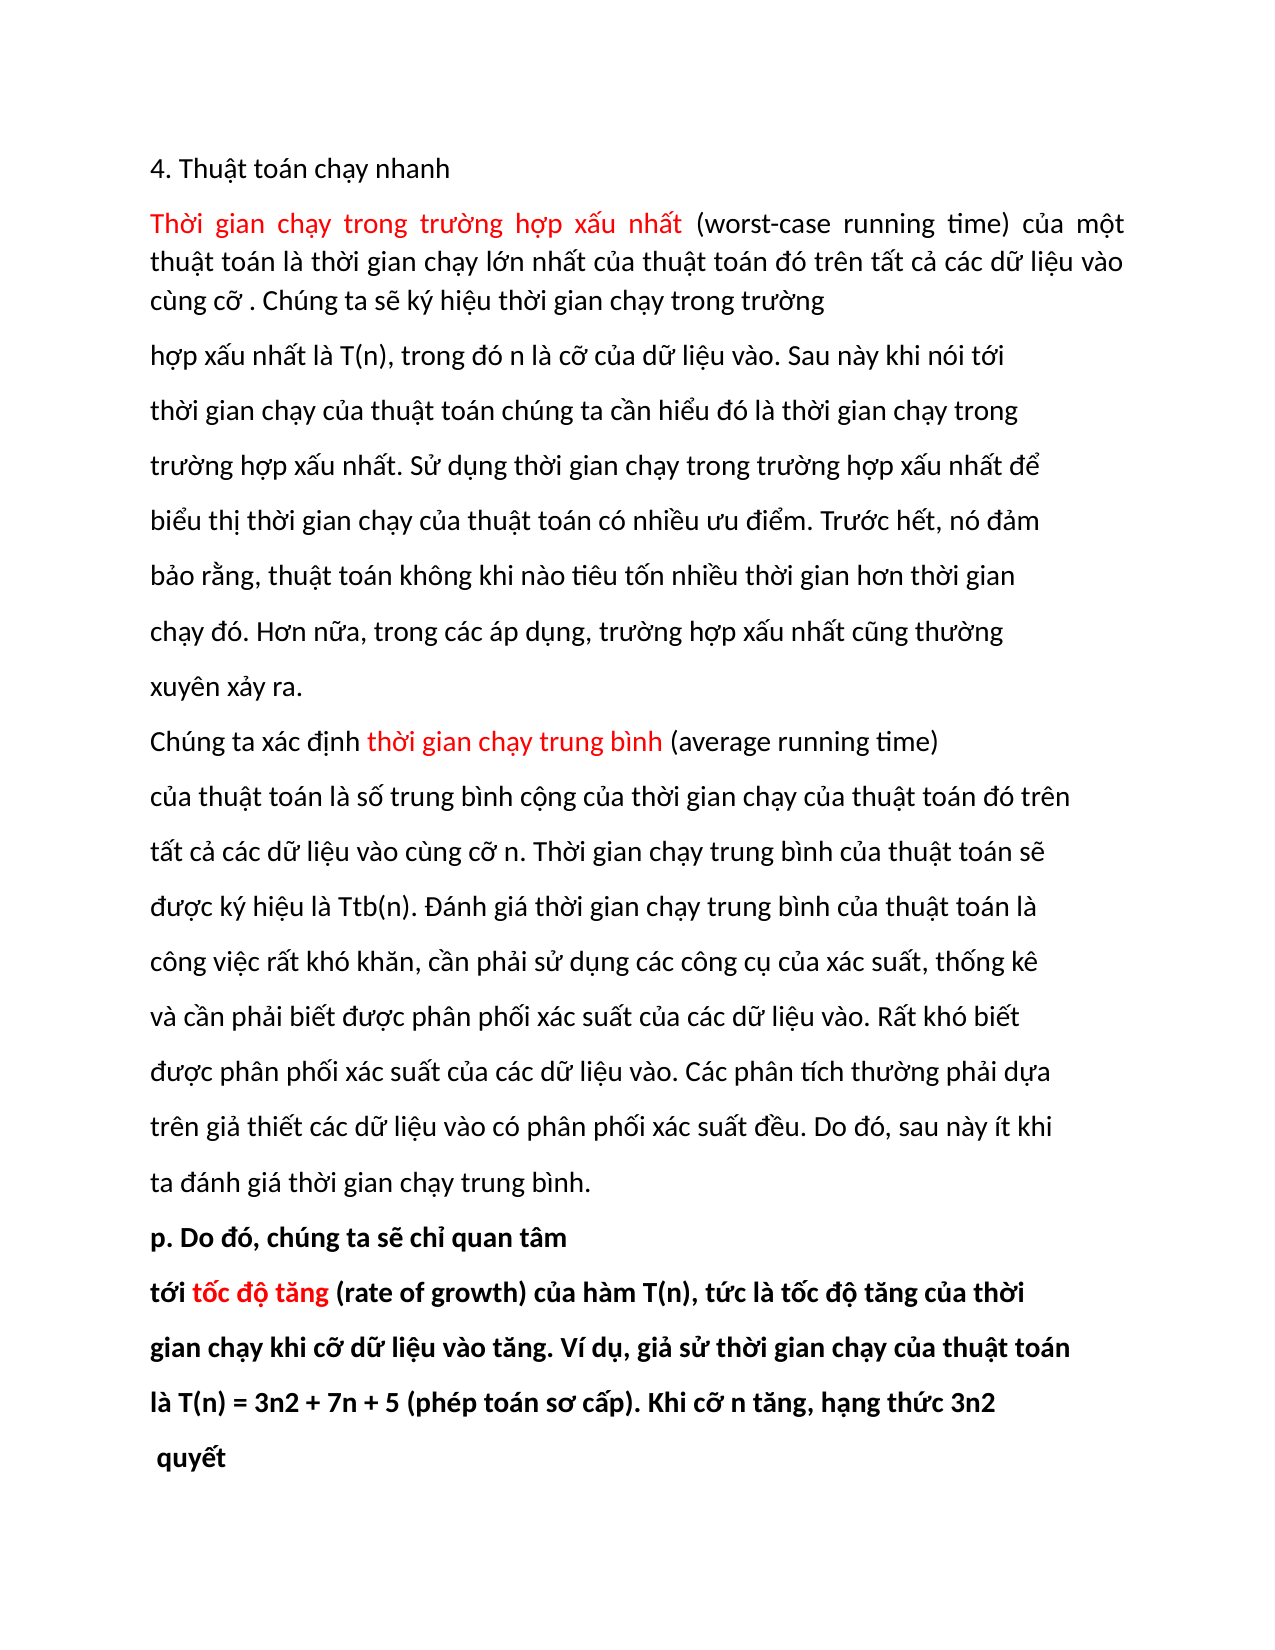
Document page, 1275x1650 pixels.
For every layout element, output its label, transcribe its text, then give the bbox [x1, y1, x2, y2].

text là T(n) = 3n2 + 7n + 5 (phép toán sơ cấp). Khi cỡ n tăng, hạng thức 3n2 [150, 1384, 1125, 1420]
text của thuật toán là số trung bình cộng của thời gian chạy của thuật toán đó trên [150, 778, 1125, 813]
text ta đánh giá thời gian chạy trung bình. [150, 1164, 1125, 1199]
text trường hợp xấu nhất. Sử dụng thời gian chạy trong trường hợp xấu nhất để [150, 447, 1125, 483]
text quyết [150, 1439, 1125, 1475]
text hợp xấu nhất là T(n), trong đó n là cỡ của dữ liệu vào. Sau này khi nói tới [150, 337, 1125, 373]
text chạy đó. Hơn nữa, trong các áp dụng, trường hợp xấu nhất cũng thường [150, 613, 1125, 648]
text tới tốc độ tăng (rate of growth) của hàm T(n), tức là tốc độ tăng của thời [150, 1274, 1125, 1309]
text và cần phải biết được phân phối xác suất của các dữ liệu vào. Rất khó biết [150, 998, 1125, 1034]
text tất cả các dữ liệu vào cùng cỡ n. Thời gian chạy trung bình của thuật toán sẽ [150, 833, 1125, 869]
text p. Do đó, chúng ta sẽ chỉ quan tâm [150, 1219, 1125, 1254]
text xuyên xảy ra. [150, 668, 1125, 703]
text Thời gian chạy trong trường hợp xấu nhất (worst-case running time) của một thuật toán là thời gian chạy lớn nhất của thuật toán đó trên tất cả các dữ liệu vào cùng cỡ . Chúng ta sẽ ký hiệu thời gian chạy trong trường [150, 205, 1125, 318]
text bảo rằng, thuật toán không khi nào tiêu tốn nhiều thời gian hơn thời gian [150, 557, 1125, 593]
text trên giả thiết các dữ liệu vào có phân phối xác suất đều. Do đó, sau này ít khi [150, 1108, 1125, 1144]
text 4. Thuật toán chạy nhanh [150, 150, 1125, 186]
text thời gian chạy của thuật toán chúng ta cần hiểu đó là thời gian chạy trong [150, 392, 1125, 428]
text gian chạy khi cỡ dữ liệu vào tăng. Ví dụ, giả sử thời gian chạy của thuật toán [150, 1329, 1125, 1364]
text Chúng ta xác định thời gian chạy trung bình (average running time) [150, 723, 1125, 758]
text biểu thị thời gian chạy của thuật toán có nhiều ưu điểm. Trước hết, nó đảm [150, 502, 1125, 538]
text được ký hiệu là Ttb(n). Đánh giá thời gian chạy trung bình của thuật toán là [150, 888, 1125, 924]
text được phân phối xác suất của các dữ liệu vào. Các phân tích thường phải dựa [150, 1053, 1125, 1089]
text công việc rất khó khăn, cần phải sử dụng các công cụ của xác suất, thống kê [150, 943, 1125, 979]
